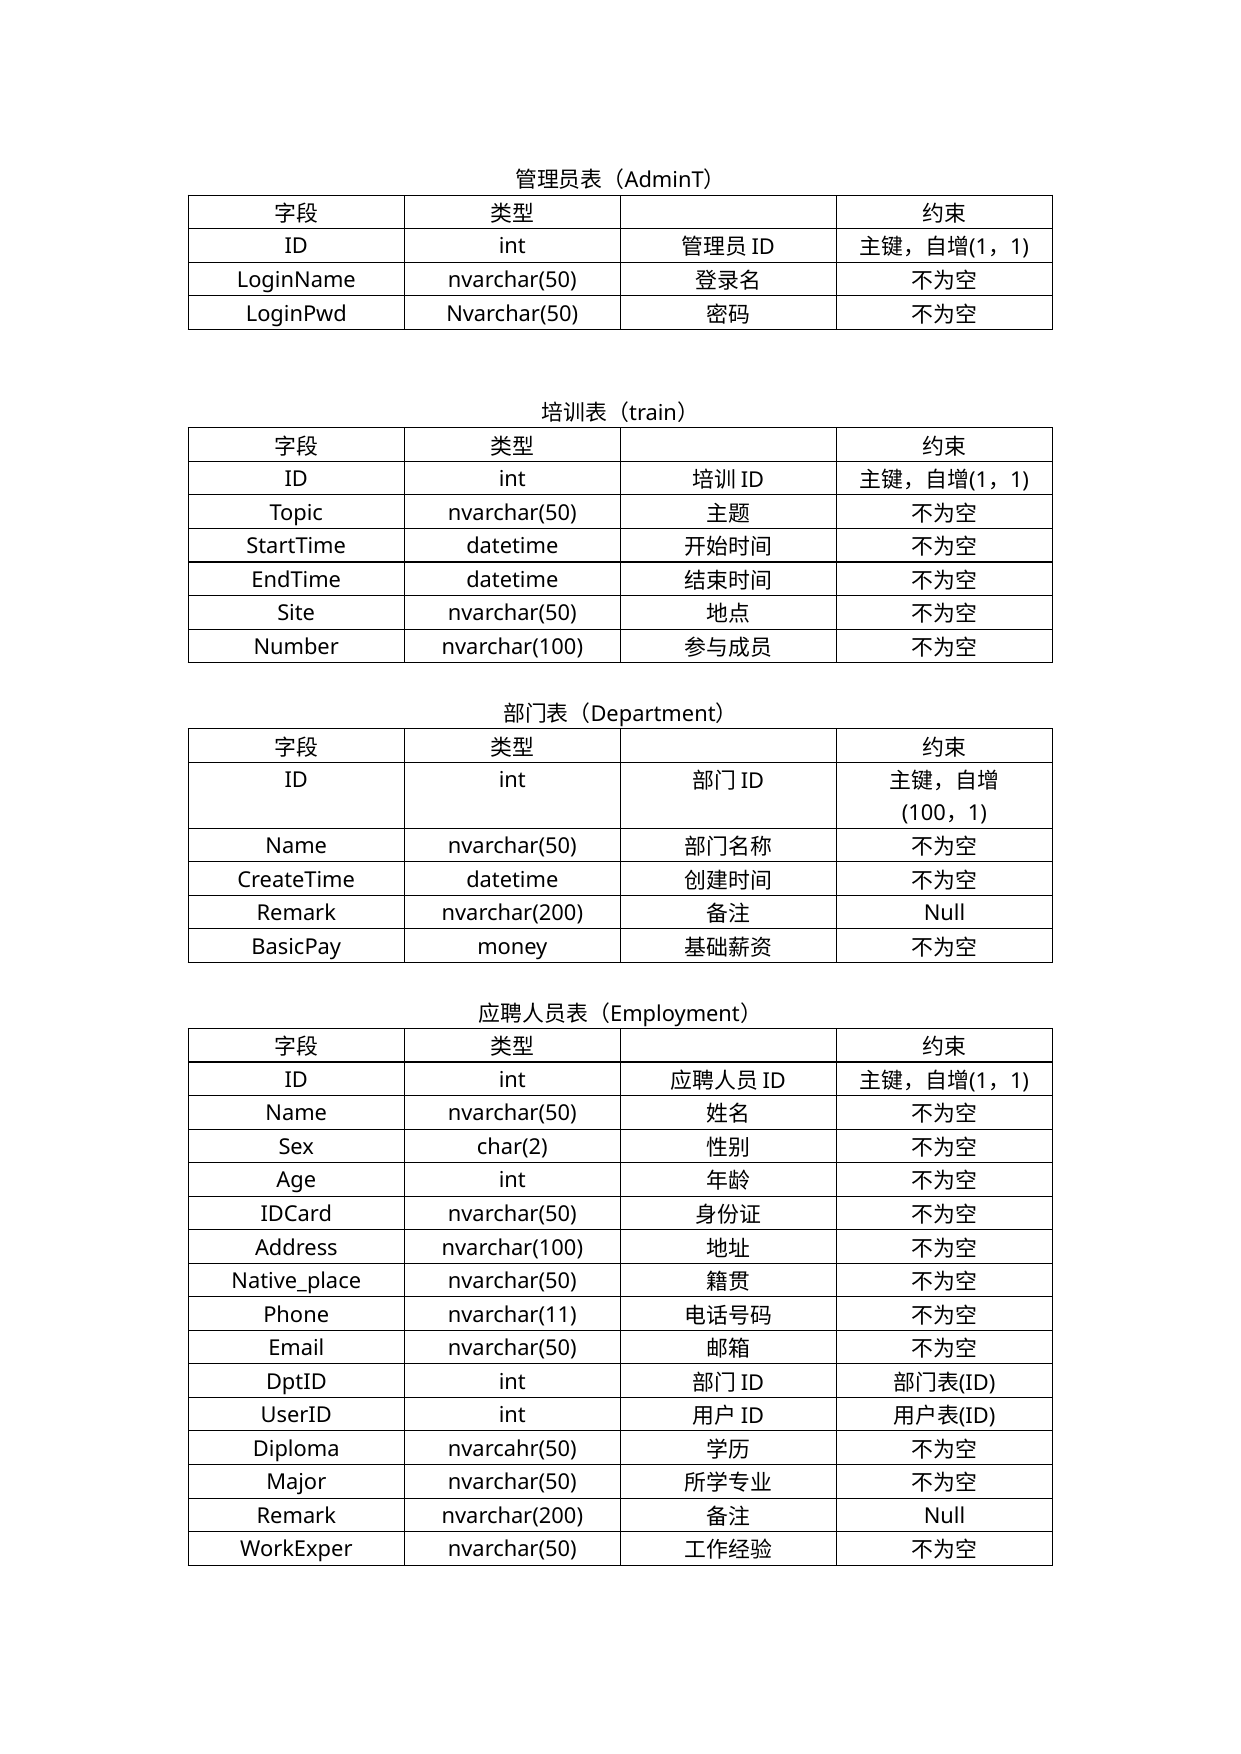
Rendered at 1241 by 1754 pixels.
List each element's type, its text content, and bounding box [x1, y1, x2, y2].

table_cell 地点 [621, 596, 836, 628]
table_cell 工作经验 [621, 1532, 836, 1564]
table_cell 主题 [621, 495, 836, 528]
table_cell Name [189, 829, 404, 861]
table_cell 年龄 [621, 1163, 836, 1196]
table_cell int [405, 1063, 620, 1095]
table_header 约束 [837, 196, 1052, 228]
table_cell 电话号码 [621, 1297, 836, 1330]
table_cell StartTime [189, 529, 404, 561]
table_cell int [405, 1398, 620, 1430]
table_cell 不为空 [837, 929, 1052, 962]
table_cell 不为空 [837, 495, 1052, 528]
table_cell Sex [189, 1130, 404, 1162]
table_cell Email [189, 1331, 404, 1363]
table_cell nvarchar(50) [405, 1197, 620, 1229]
table_cell 参与成员 [621, 630, 836, 662]
table_cell nvarchar(50) [405, 1331, 620, 1363]
table_cell 主键，自增(1，1) [837, 229, 1052, 262]
table_cell 不为空 [837, 1230, 1052, 1263]
table_header [621, 729, 836, 762]
table_cell ID [189, 229, 404, 262]
table_cell int [405, 1364, 620, 1397]
table_cell 籍贯 [621, 1264, 836, 1296]
table_cell LoginName [189, 263, 404, 295]
table_cell nvarchar(50) [405, 1264, 620, 1296]
table_cell nvarchar(100) [405, 630, 620, 662]
table_cell Name [189, 1096, 404, 1128]
table_cell 密码 [621, 296, 836, 329]
table_header 约束 [837, 428, 1052, 461]
table_cell 主键，自增(1，1) [837, 1063, 1052, 1095]
table_cell int [405, 763, 620, 828]
table_header 约束 [837, 729, 1052, 762]
table_cell nvarchar(50) [405, 263, 620, 295]
table_cell nvarchar(50) [405, 1532, 620, 1564]
table_cell 部门ID [621, 1364, 836, 1397]
table_cell Native_place [189, 1264, 404, 1296]
table_cell DptID [189, 1364, 404, 1397]
table_cell 开始时间 [621, 529, 836, 561]
table_cell 不为空 [837, 529, 1052, 561]
table_cell 部门ID [621, 763, 836, 828]
table_cell 不为空 [837, 1465, 1052, 1497]
table_cell 性别 [621, 1130, 836, 1162]
table_cell int [405, 1163, 620, 1196]
table_cell money [405, 929, 620, 962]
table_cell 身份证 [621, 1197, 836, 1229]
table_cell 不为空 [837, 1130, 1052, 1162]
table_cell ID [189, 1063, 404, 1095]
table_cell 管理员ID [621, 229, 836, 262]
table_cell nvarchar(50) [405, 495, 620, 528]
table_cell Remark [189, 1499, 404, 1531]
table_cell datetime [405, 862, 620, 895]
table_cell 部门名称 [621, 829, 836, 861]
table_cell 不为空 [837, 829, 1052, 861]
table_cell Age [189, 1163, 404, 1196]
table_cell IDCard [189, 1197, 404, 1229]
table_cell 不为空 [837, 862, 1052, 895]
table_cell WorkExper [189, 1532, 404, 1564]
table_cell 不为空 [837, 563, 1052, 595]
table_header 类型 [405, 729, 620, 762]
table_cell 登录名 [621, 263, 836, 295]
table_cell 不为空 [837, 1264, 1052, 1296]
table_cell UserID [189, 1398, 404, 1430]
table_cell 备注 [621, 896, 836, 928]
table_cell 不为空 [837, 1331, 1052, 1363]
table_cell datetime [405, 563, 620, 595]
table_header 字段 [189, 196, 404, 228]
table_cell CreateTime [189, 862, 404, 895]
table_cell 姓名 [621, 1096, 836, 1128]
table_cell 培训ID [621, 462, 836, 494]
table_cell Remark [189, 896, 404, 928]
table_cell 主键，自增(100，1) [837, 763, 1052, 828]
table_cell 部门表(ID) [837, 1364, 1052, 1397]
text 部门表（Department） [187, 696, 1053, 728]
table_cell EndTime [189, 563, 404, 595]
table_cell 备注 [621, 1499, 836, 1531]
table_cell 不为空 [837, 1297, 1052, 1330]
table_cell 地址 [621, 1230, 836, 1263]
table_cell Address [189, 1230, 404, 1263]
table_cell ID [189, 462, 404, 494]
table_cell Phone [189, 1297, 404, 1330]
table_cell int [405, 229, 620, 262]
table_header 类型 [405, 1029, 620, 1061]
table_header 字段 [189, 1029, 404, 1061]
table_cell LoginPwd [189, 296, 404, 329]
table_cell 应聘人员ID [621, 1063, 836, 1095]
table_cell nvarchar(200) [405, 1499, 620, 1531]
table_cell 不为空 [837, 1197, 1052, 1229]
text 培训表（train） [187, 395, 1053, 427]
table_cell 不为空 [837, 1163, 1052, 1196]
table_cell Topic [189, 495, 404, 528]
table_cell 不为空 [837, 296, 1052, 329]
table_header 字段 [189, 729, 404, 762]
table_cell nvarchar(200) [405, 896, 620, 928]
table_cell int [405, 462, 620, 494]
table_cell ID [189, 763, 404, 828]
table_cell nvarchar(11) [405, 1297, 620, 1330]
table_header 字段 [189, 428, 404, 461]
table_cell 不为空 [837, 263, 1052, 295]
table_header [621, 1029, 836, 1061]
table_cell datetime [405, 529, 620, 561]
table_header 类型 [405, 196, 620, 228]
table_cell 邮箱 [621, 1331, 836, 1363]
table_cell Major [189, 1465, 404, 1497]
table_cell BasicPay [189, 929, 404, 962]
table_cell 主键，自增(1，1) [837, 462, 1052, 494]
table_cell 不为空 [837, 1431, 1052, 1464]
table_cell Number [189, 630, 404, 662]
table_cell Site [189, 596, 404, 628]
table_cell char(2) [405, 1130, 620, 1162]
table_cell Diploma [189, 1431, 404, 1464]
table_cell nvarcahr(50) [405, 1431, 620, 1464]
text 应聘人员表（Employment） [187, 995, 1053, 1028]
table_cell 不为空 [837, 1096, 1052, 1128]
table_cell 创建时间 [621, 862, 836, 895]
table_header 类型 [405, 428, 620, 461]
table_cell 基础薪资 [621, 929, 836, 962]
table_cell 不为空 [837, 1532, 1052, 1564]
table_cell Nvarchar(50) [405, 296, 620, 329]
table_header 约束 [837, 1029, 1052, 1061]
table_cell nvarchar(50) [405, 829, 620, 861]
table_cell nvarchar(50) [405, 1465, 620, 1497]
text 管理员表（AdminT） [187, 162, 1053, 194]
table_cell 结束时间 [621, 563, 836, 595]
table_cell Null [837, 896, 1052, 928]
table_cell 用户ID [621, 1398, 836, 1430]
table_cell 学历 [621, 1431, 836, 1464]
table_cell 所学专业 [621, 1465, 836, 1497]
table_cell 不为空 [837, 596, 1052, 628]
table_cell Null [837, 1499, 1052, 1531]
table_cell nvarchar(50) [405, 1096, 620, 1128]
table_header [621, 428, 836, 461]
table_cell nvarchar(50) [405, 596, 620, 628]
table_cell 用户表(ID) [837, 1398, 1052, 1430]
table_cell nvarchar(100) [405, 1230, 620, 1263]
table_cell 不为空 [837, 630, 1052, 662]
table_header [621, 196, 836, 228]
